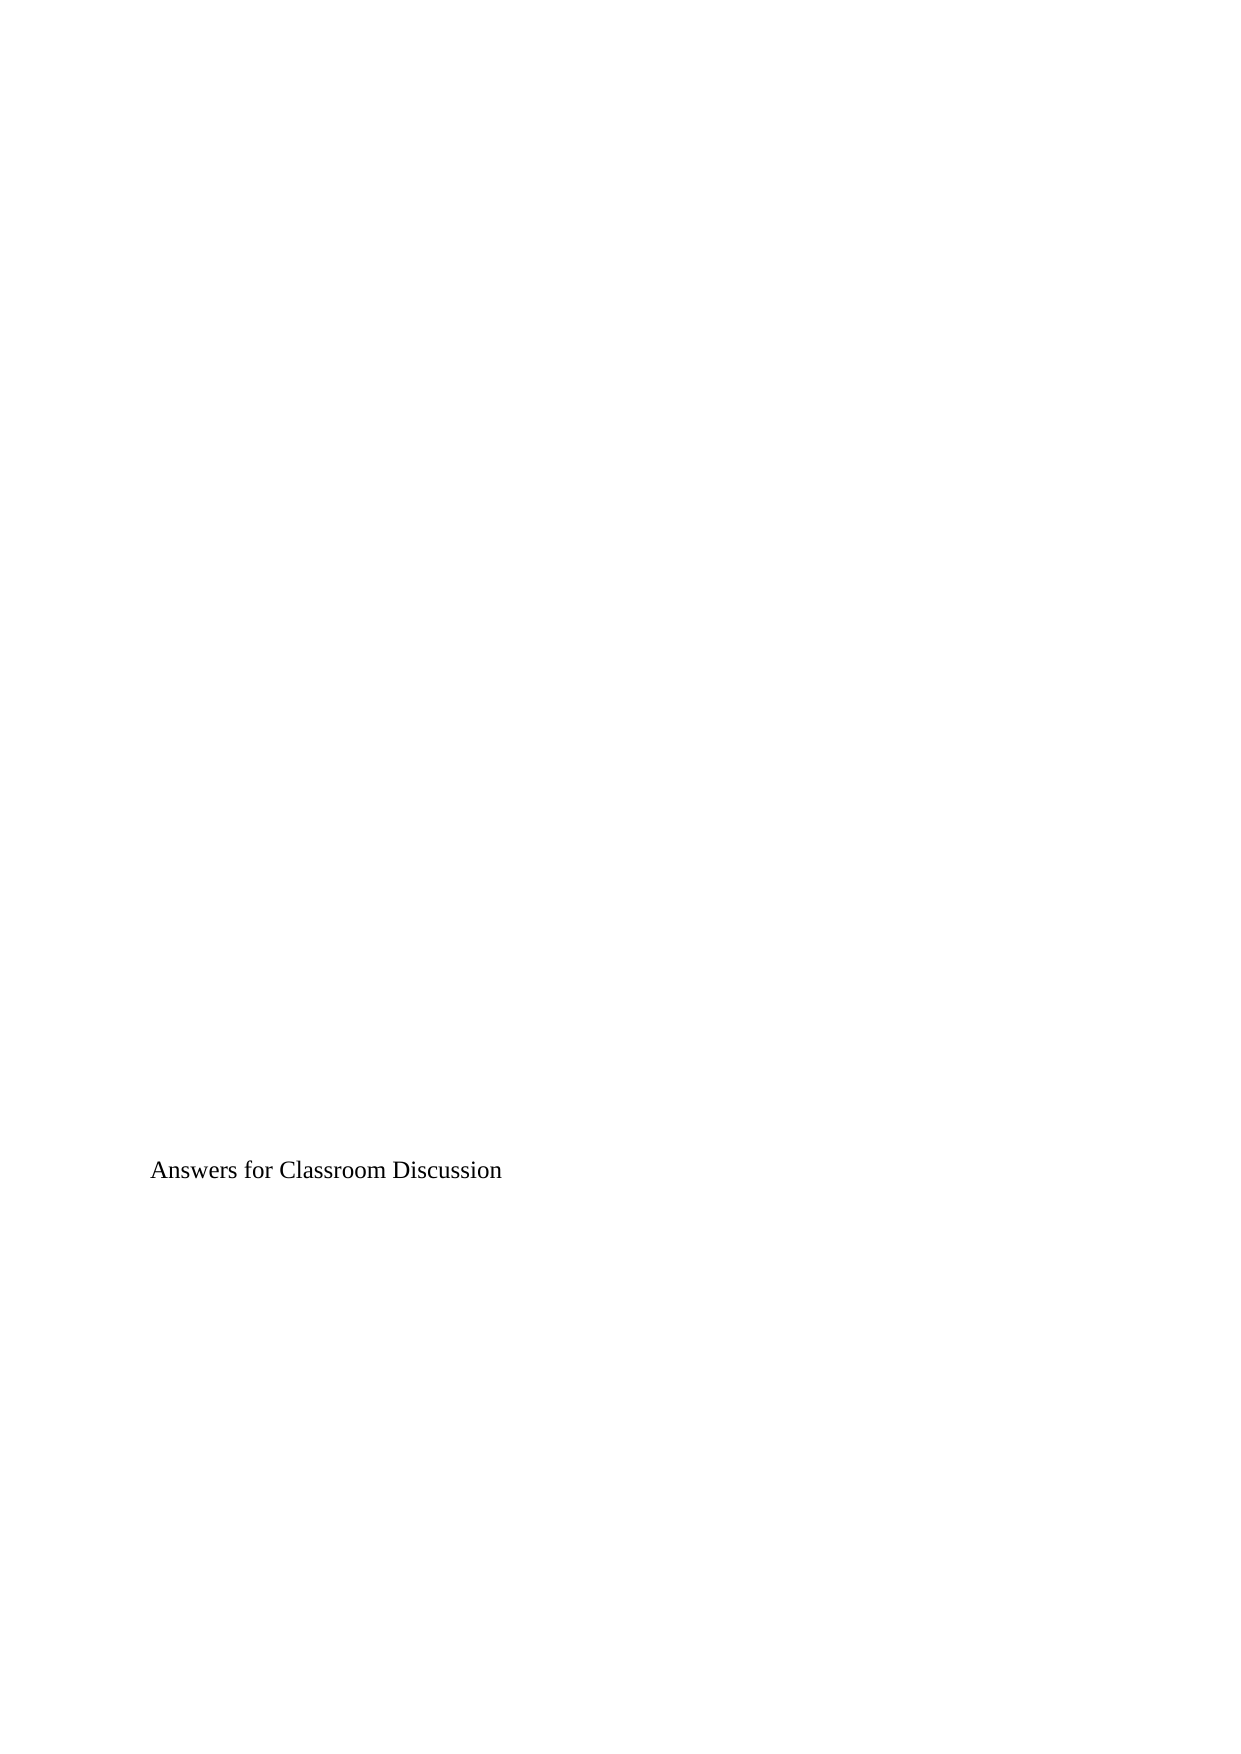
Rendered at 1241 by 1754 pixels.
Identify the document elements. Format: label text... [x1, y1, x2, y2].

text Answers for Classroom Discussion [150, 1155, 1090, 1184]
